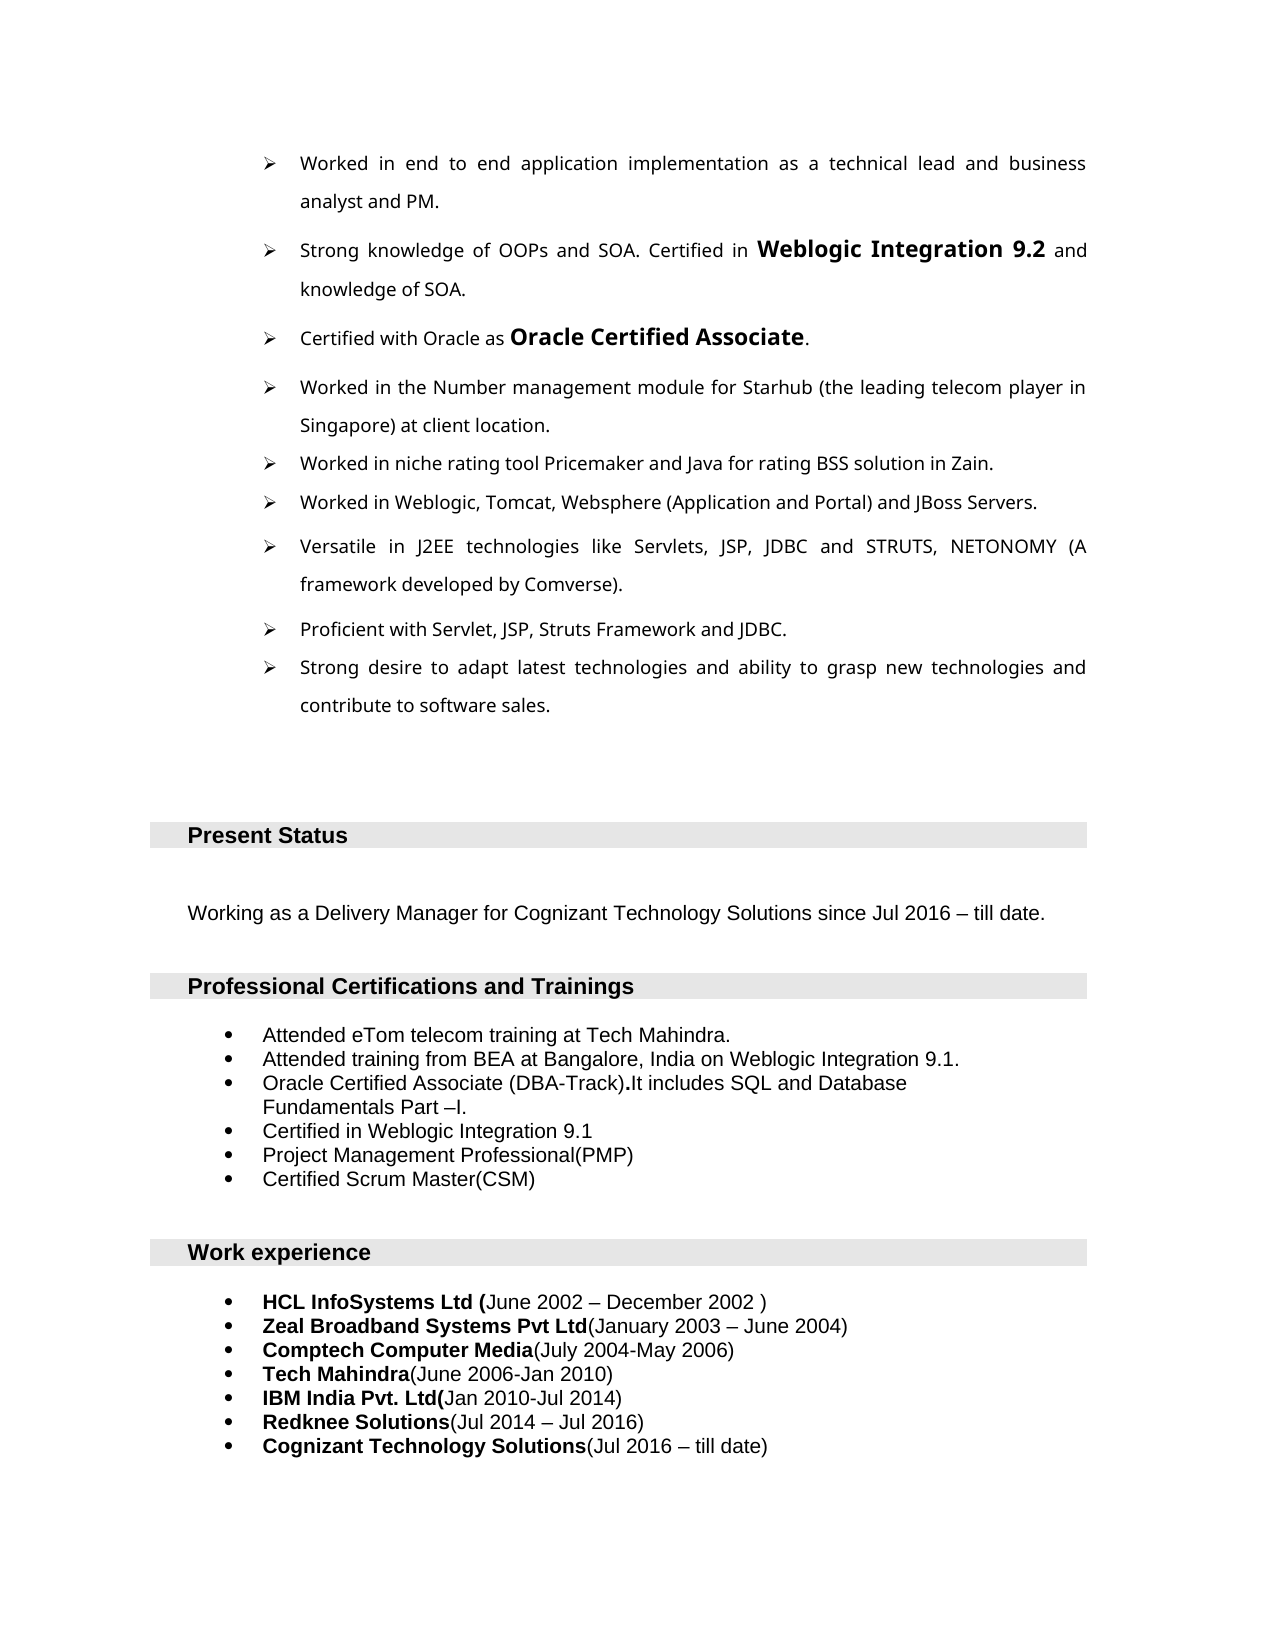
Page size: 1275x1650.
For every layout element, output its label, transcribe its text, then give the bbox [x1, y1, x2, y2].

list Strong knowledge of OOPs and SOA. Certified in Weblogic Integration 9.2 and knowledge of SOA. [262, 233, 1087, 302]
list Project Management Professional(PMP) [225, 1143, 1087, 1167]
list Worked in the Number management module for Starhub (the leading telecom player in ) at client location. [262, 374, 1087, 438]
list Strong desire to adapt latest technologies and ability to grasp new technologies and contribute to software sales. [262, 654, 1087, 718]
list Redknee Solutions(Jul 2014 – Jul 2016) [225, 1410, 1087, 1434]
list Worked in end to end application implementation as a technical lead and business analyst and PM. [262, 150, 1087, 214]
list Comptech Computer Media(July 2004-May 2006) [225, 1338, 1087, 1362]
text Working as a Delivery Manager for Cognizant Technology Solutions since Jul 2016 – till date. [187, 901, 1087, 925]
list Certified with Oracle as Oracle Certified Associate. [262, 321, 1087, 352]
list Certified Scrum Master(CSM) [225, 1167, 1087, 1191]
list Attended eTom telecom training at Tech Mahindra. [225, 1023, 1087, 1047]
list HCL InfoSystems Ltd (June 2002 – December 2002 ) [225, 1289, 1087, 1314]
list Worked in Weblogic, Tomcat, Websphere (Application and Portal) and JBoss Servers. [262, 489, 1087, 514]
list Tech Mahindra(June 2006-Jan 2010) [225, 1362, 1087, 1386]
list Attended training from BEA at on Weblogic Integration 9.1. [225, 1047, 1087, 1071]
list Cognizant Technology Solutions(Jul 2016 – till date) [225, 1434, 1087, 1458]
subtitle Professional Certifications and Trainings [150, 973, 1087, 999]
subtitle Present Status [150, 822, 1087, 848]
subtitle Work experience [150, 1239, 1087, 1266]
list IBM India Pvt. Ltd(Jan 2010-Jul 2014) [225, 1386, 1087, 1410]
list Certified in Weblogic Integration 9.1 [225, 1119, 1087, 1143]
list Zeal Broadband Systems Pvt Ltd(January 2003 – June 2004) [225, 1314, 1087, 1338]
list Oracle Certified Associate (DBA-Track).It includes SQL and Database Fundamentals Part –I. [225, 1071, 1087, 1119]
list Proficient with Servlet, JSP, Struts Framework and JDBC. [262, 616, 1087, 642]
list Worked in niche rating tool Pricemaker and Java for rating BSS solution in Zain. [262, 451, 1087, 476]
list Versatile in J2EE technologies like Servlets, JSP, JDBC and STRUTS, NETONOMY (A framework developed by Comverse). [262, 533, 1087, 597]
